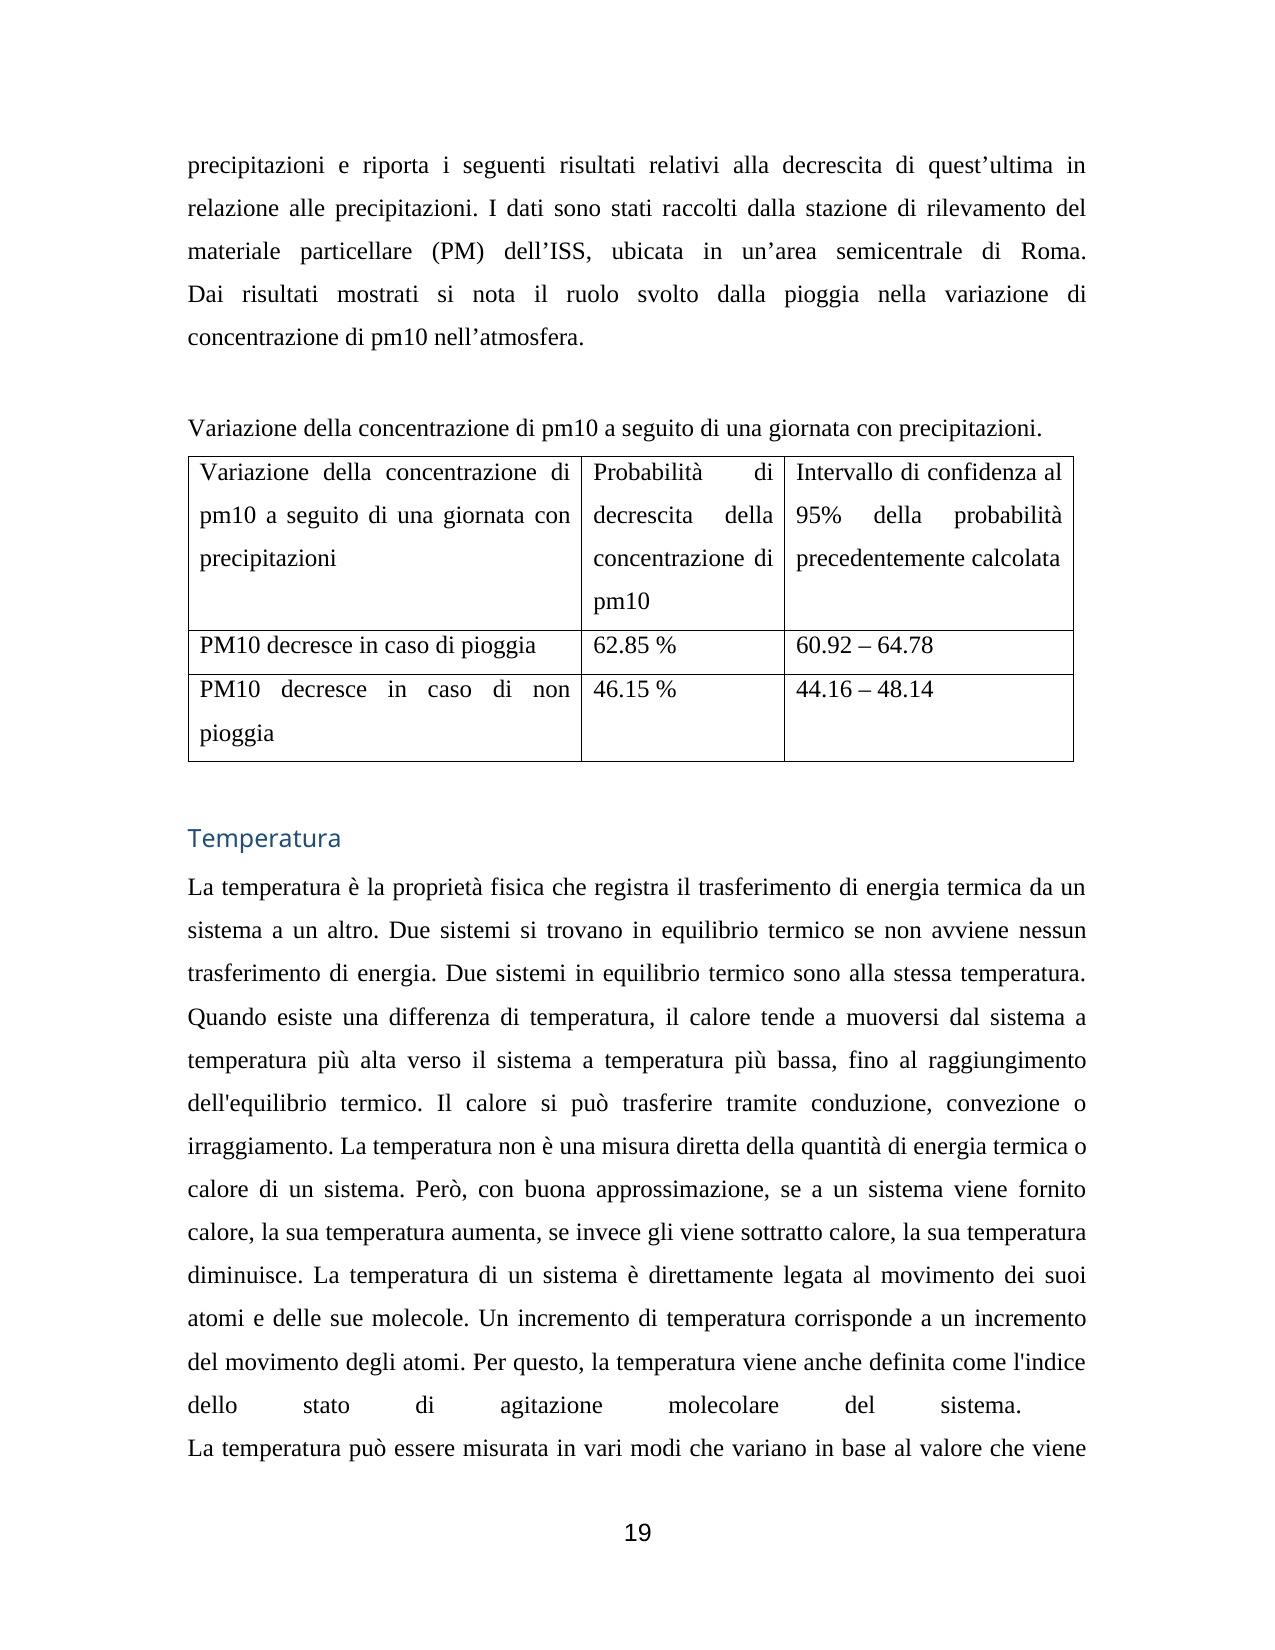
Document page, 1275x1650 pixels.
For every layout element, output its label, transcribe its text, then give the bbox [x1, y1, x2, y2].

subtitle Temperatura [187, 821, 1087, 855]
table_header Variazione della concentrazione di pm10 a seguito di una giornata con precipitazioni [189, 457, 581, 629]
table_header Intervallo di confidenza al 95% della probabilità precedentemente calcolata [785, 457, 1073, 629]
subtitle Variazione della concentrazione di pm10 a seguito di una giornata con precipitazioni. [187, 370, 1087, 442]
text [187, 872, 1087, 1462]
table_cell 44.16 – 48.14 [785, 675, 1073, 761]
table_header Probabilità di decrescita della concentrazione di pm10 [582, 457, 784, 629]
table_cell 62.85 % [582, 631, 784, 673]
table_cell PM10 decresce in caso di non pioggia [189, 675, 581, 761]
table_cell 46.15 % [582, 675, 784, 761]
table_cell PM10 decresce in caso di pioggia [189, 631, 581, 673]
table_cell 60.92 – 64.78 [785, 631, 1073, 673]
